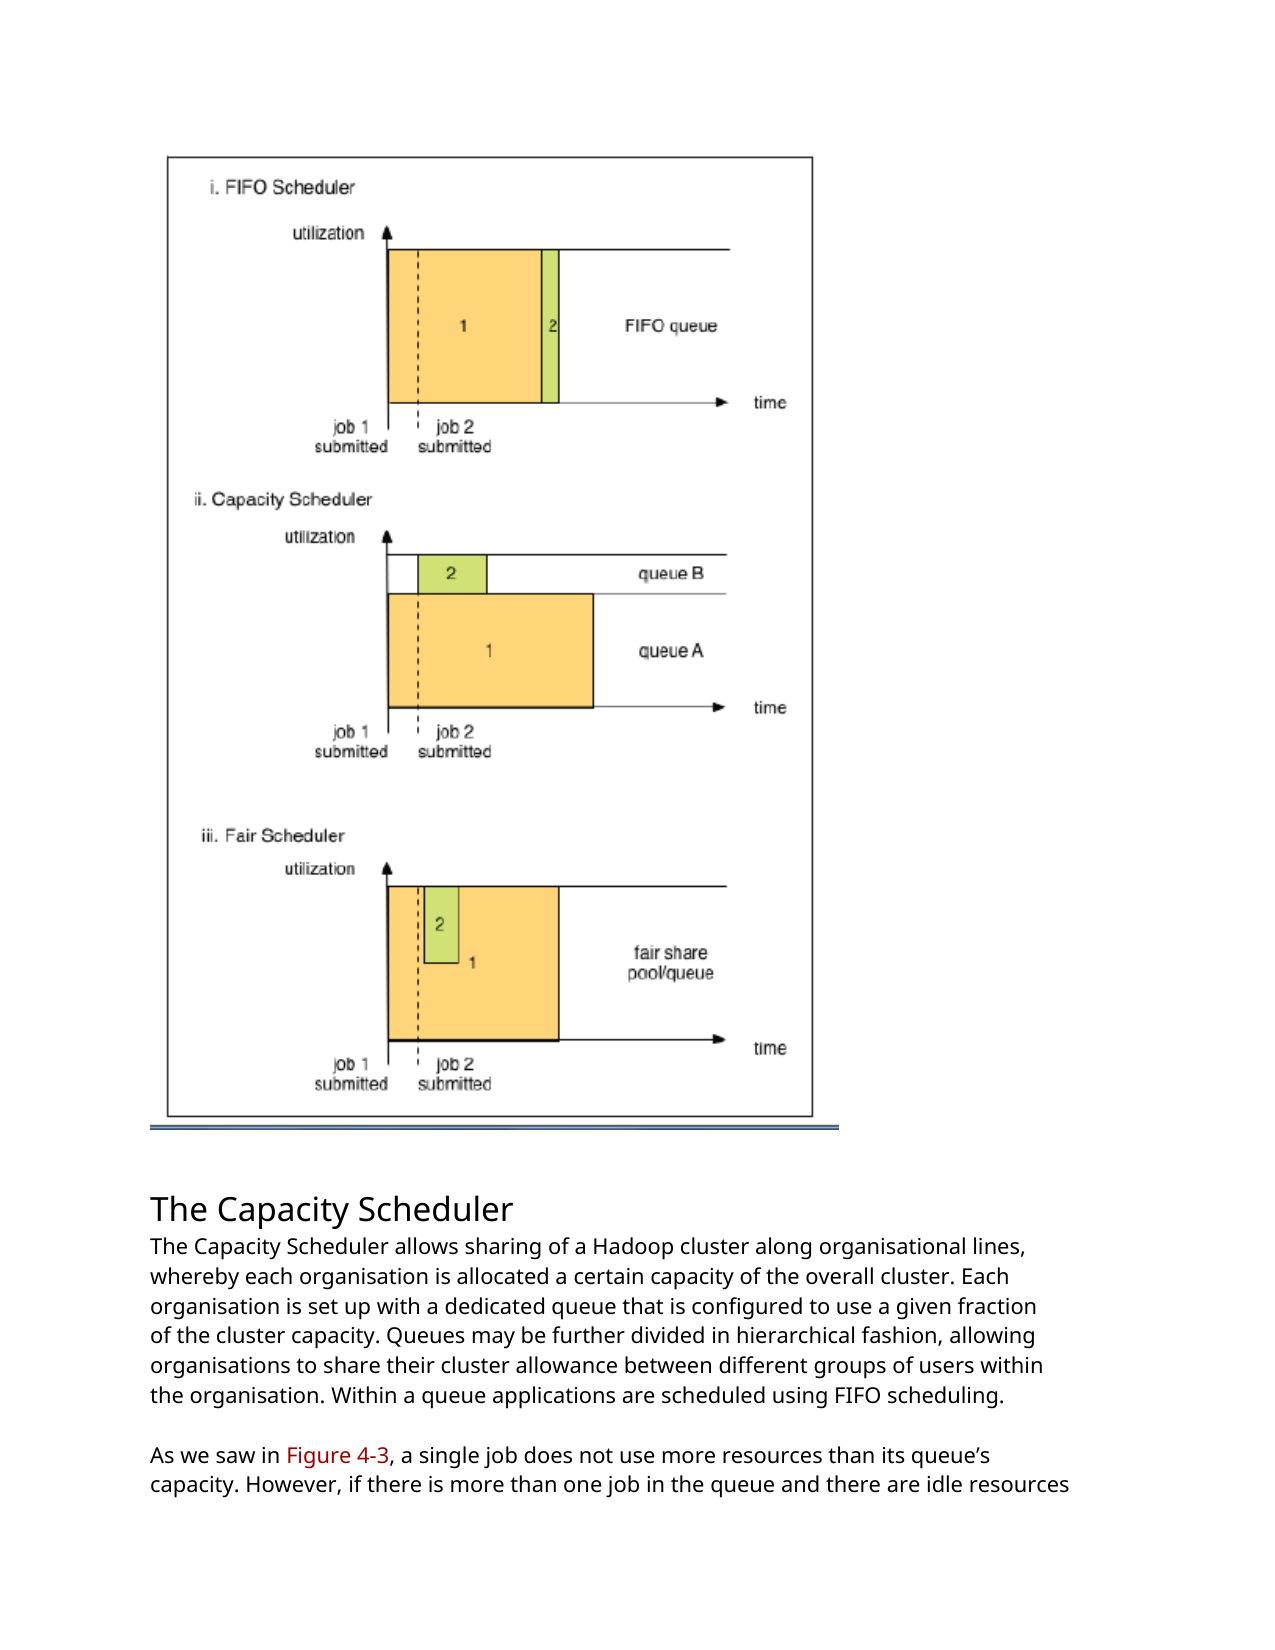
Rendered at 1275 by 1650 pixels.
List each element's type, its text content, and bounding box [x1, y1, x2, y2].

text organisation is set up with a dedicated queue that is configured to use a given fraction [150, 1291, 1125, 1321]
text The Capacity Scheduler [150, 1186, 1125, 1231]
picture [150, 150, 839, 1130]
text the organisation. Within a queue applications are scheduled using FIFO scheduling. [150, 1380, 1125, 1410]
text As we saw in Figure 4-3, a single job does not use more resources than its queue’s [150, 1440, 1125, 1469]
text of the cluster capacity. Queues may be further divided in hierarchical fashion, allowing [150, 1321, 1125, 1350]
text capacity. However, if there is more than one job in the queue and there are idle resources [150, 1469, 1125, 1499]
text The Capacity Scheduler allows sharing of a Hadoop cluster along organisational lines, [150, 1231, 1125, 1261]
text organisations to share their cluster allowance between different groups of users within [150, 1350, 1125, 1380]
text whereby each organisation is allocated a certain capacity of the overall cluster. Each [150, 1261, 1125, 1291]
